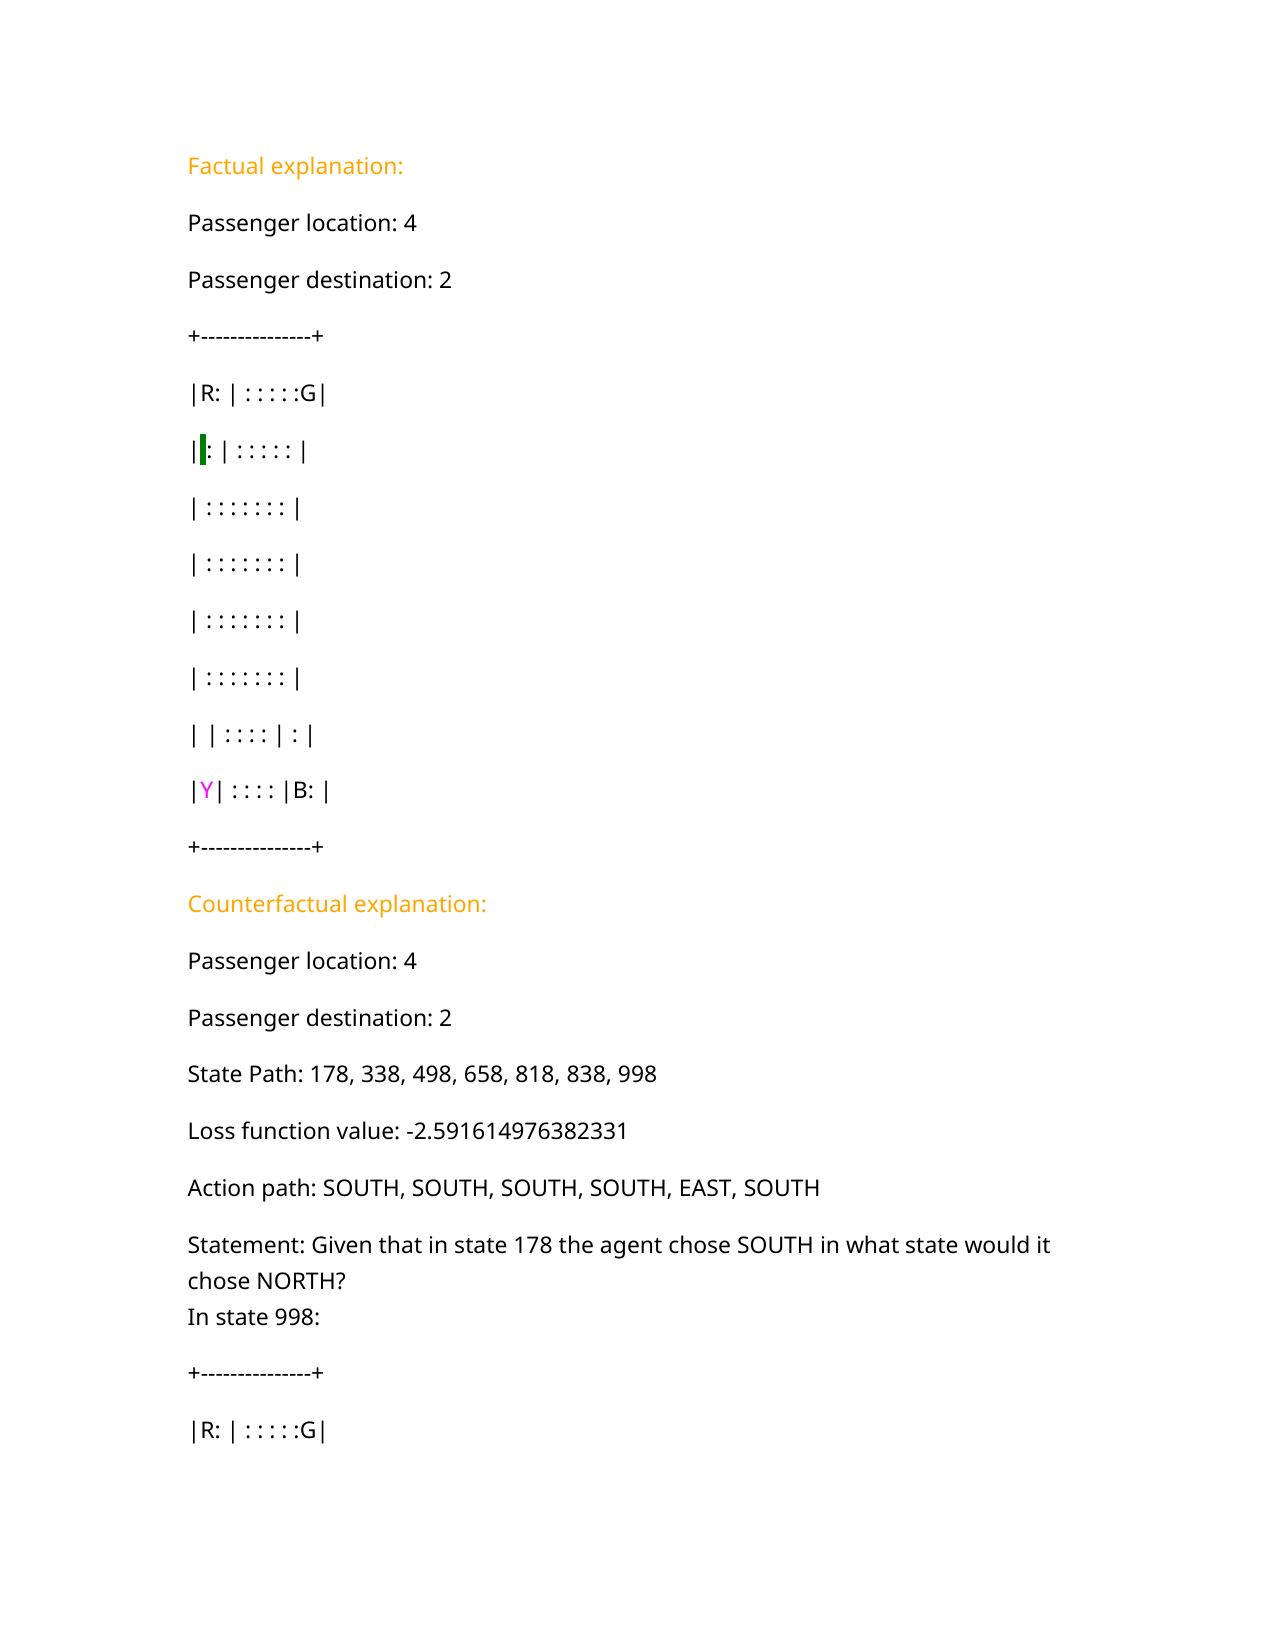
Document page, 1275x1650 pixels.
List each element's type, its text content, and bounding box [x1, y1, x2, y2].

text | : : : : : : : | [187, 547, 1087, 579]
text |Y| : : : : |B: | [187, 774, 1087, 806]
text Passenger destination: 2 [187, 263, 1087, 295]
text Loss function value: -2.591614976382331 [187, 1115, 1087, 1146]
text | | : : : : | : | [187, 718, 1087, 749]
text State Path: 178, 338, 498, 658, 818, 838, 998 [187, 1058, 1087, 1089]
text | : : : : : : : | [187, 491, 1087, 522]
text +---------------+ [187, 1357, 1087, 1388]
text |R: | : : : : :G| [187, 377, 1087, 408]
text Action path: SOUTH, SOUTH, SOUTH, SOUTH, EAST, SOUTH [187, 1172, 1087, 1203]
text | : : : : : : : | [187, 661, 1087, 692]
text Passenger location: 4 [187, 207, 1087, 238]
text +---------------+ [187, 320, 1087, 352]
text Statement: Given that in state 178 the agent chose SOUTH in what state would it chose NORTH? In state 998: [187, 1229, 1087, 1332]
text +---------------+ [187, 831, 1087, 862]
text Factual explanation: [187, 150, 1087, 181]
text Passenger location: 4 [187, 945, 1087, 976]
text Counterfactual explanation: [187, 888, 1087, 919]
text |R: | : : : : :G| [187, 1414, 1087, 1445]
text | : : : : : : : | [187, 604, 1087, 635]
text Passenger destination: 2 [187, 1002, 1087, 1033]
text | : | : : : : : | [206, 434, 1087, 465]
